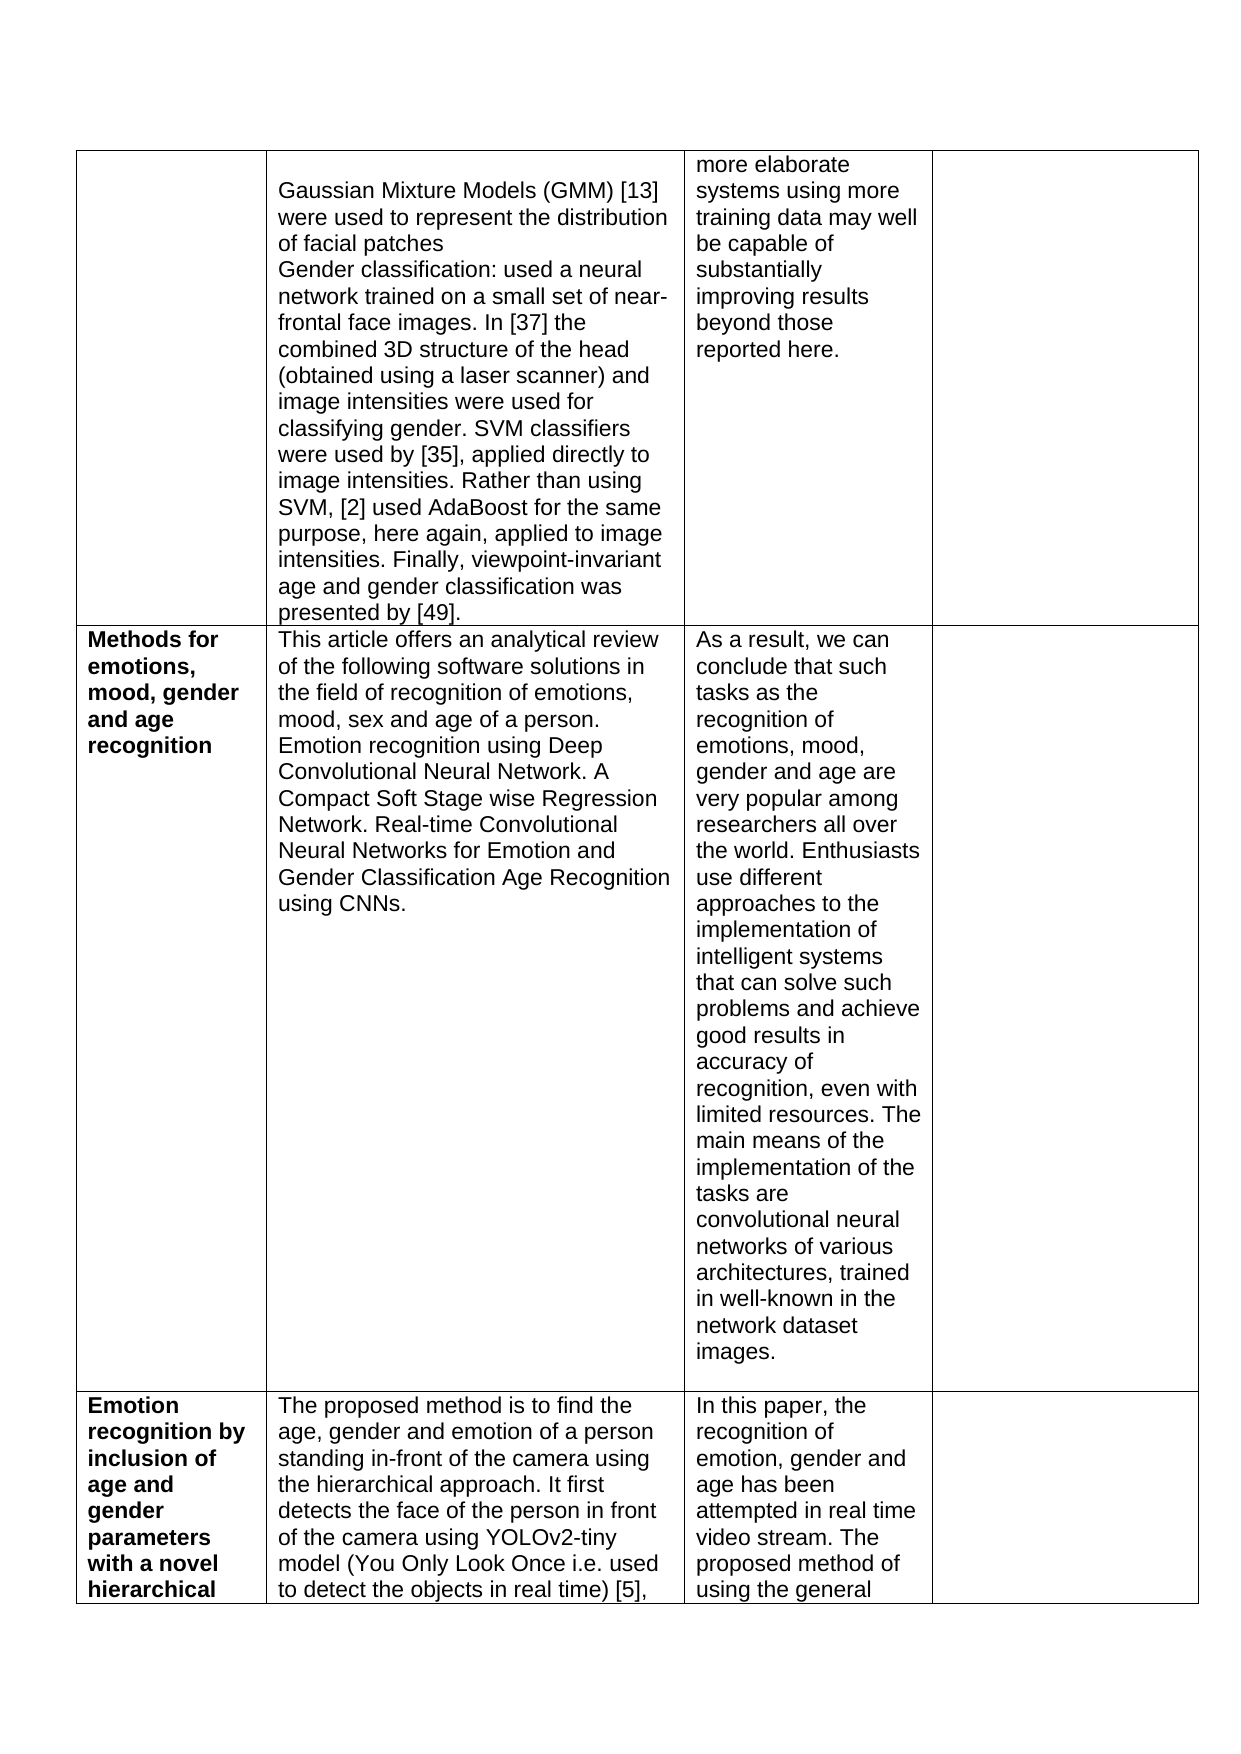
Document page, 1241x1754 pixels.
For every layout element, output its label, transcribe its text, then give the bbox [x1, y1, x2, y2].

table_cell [77, 151, 266, 625]
table_cell This article offers an analytical review of the following software solutions in the field of recognition of emotions, mood, sex and age of a person. Emotion recognition using Deep Convolutional Neural Network. A Compact Soft Stage wise Regression Network. Real-time Convolutional Neural Networks for Emotion and Gender Classification Age Recognition using CNNs. [267, 626, 684, 1391]
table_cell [77, 1392, 266, 1603]
table_cell [933, 151, 1198, 625]
table_cell [933, 626, 1198, 1391]
table_cell As a result, we can conclude that such tasks as the recognition of emotions, mood, gender and age are very popular among researchers all over the world. Enthusiasts use different approaches to the implementation of intelligent systems that can solve such problems and achieve good results in accuracy of recognition, even with limited resources. The main means of the implementation of the tasks are convolutional neural networks of various architectures, trained in well-known in the network dataset images. [685, 626, 932, 1391]
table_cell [685, 151, 932, 625]
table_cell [267, 1392, 684, 1603]
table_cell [267, 151, 684, 625]
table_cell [685, 1392, 932, 1603]
table_cell [933, 1392, 1198, 1603]
table_cell Methods for emotions, mood, gender and age recognition [77, 626, 266, 1391]
